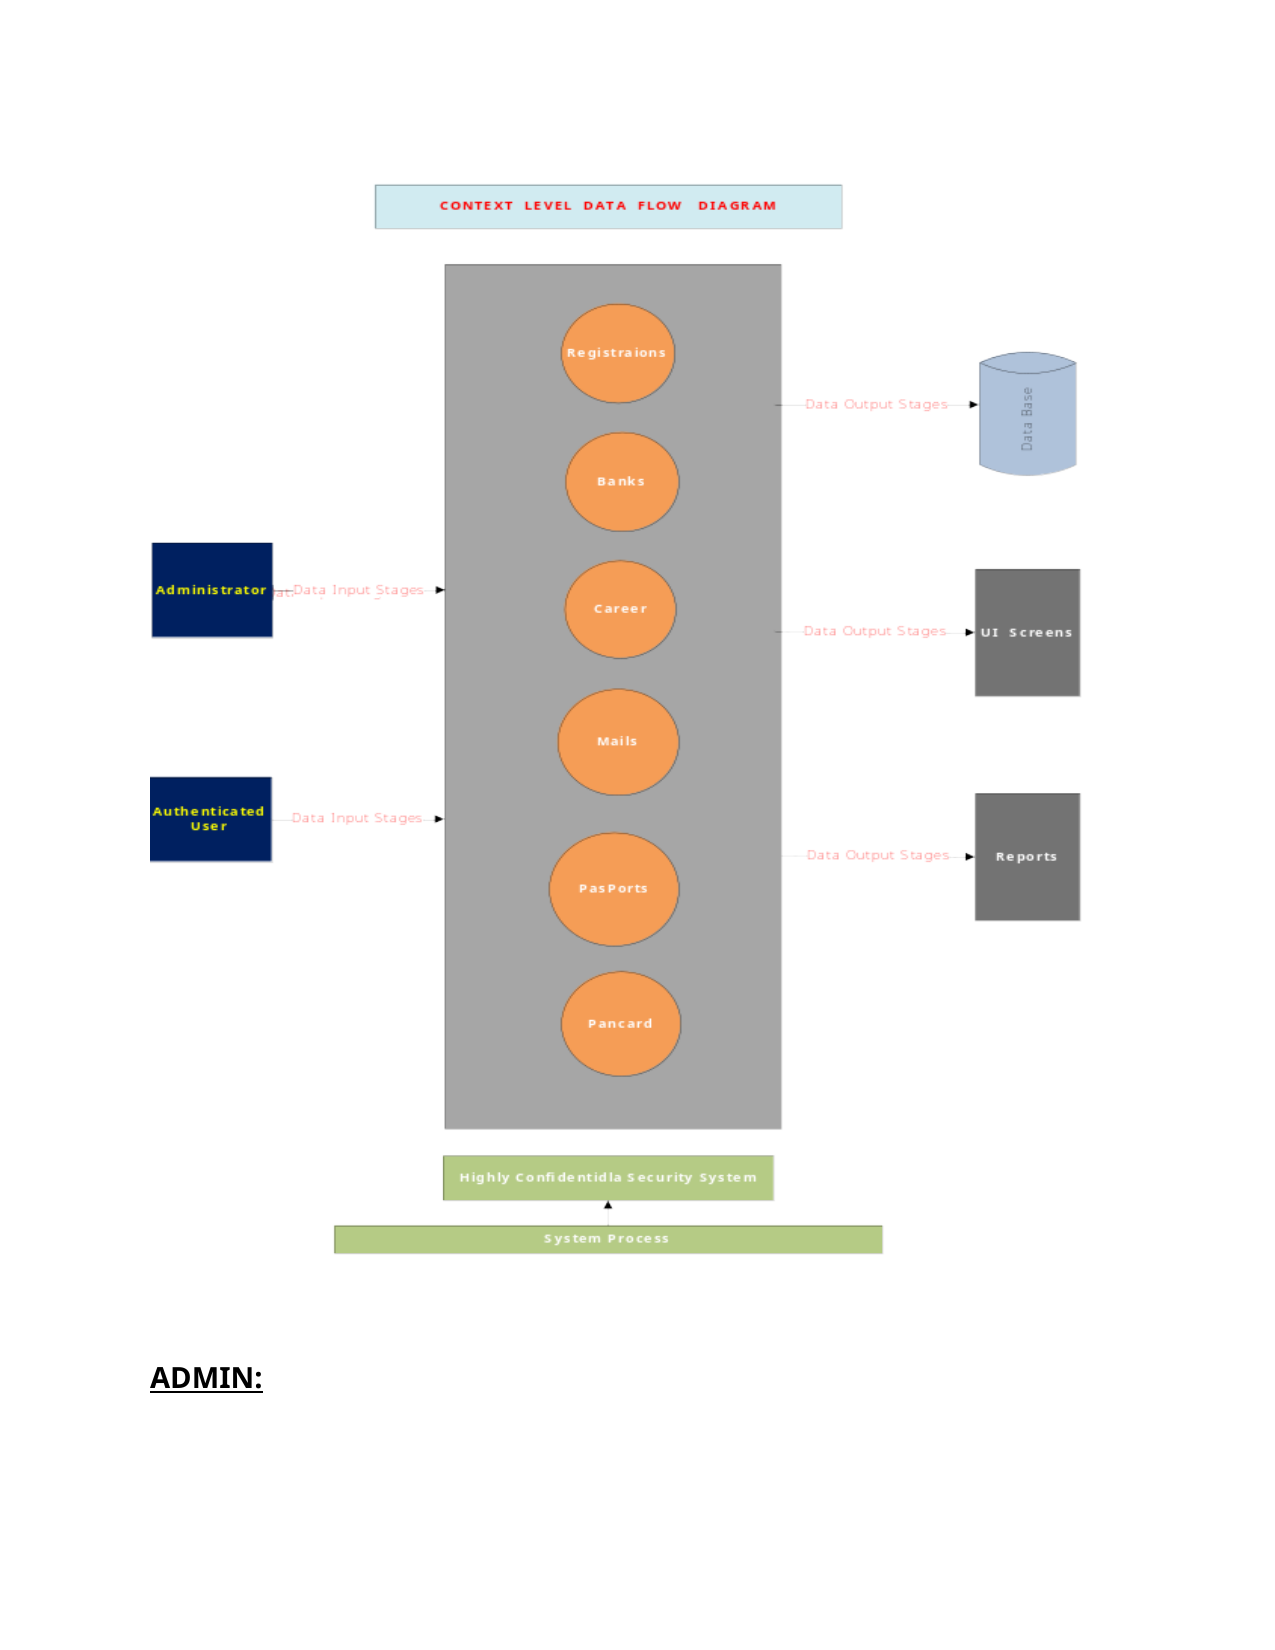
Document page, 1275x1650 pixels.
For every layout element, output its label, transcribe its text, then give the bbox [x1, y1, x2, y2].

text ADMIN: [150, 1358, 1125, 1397]
